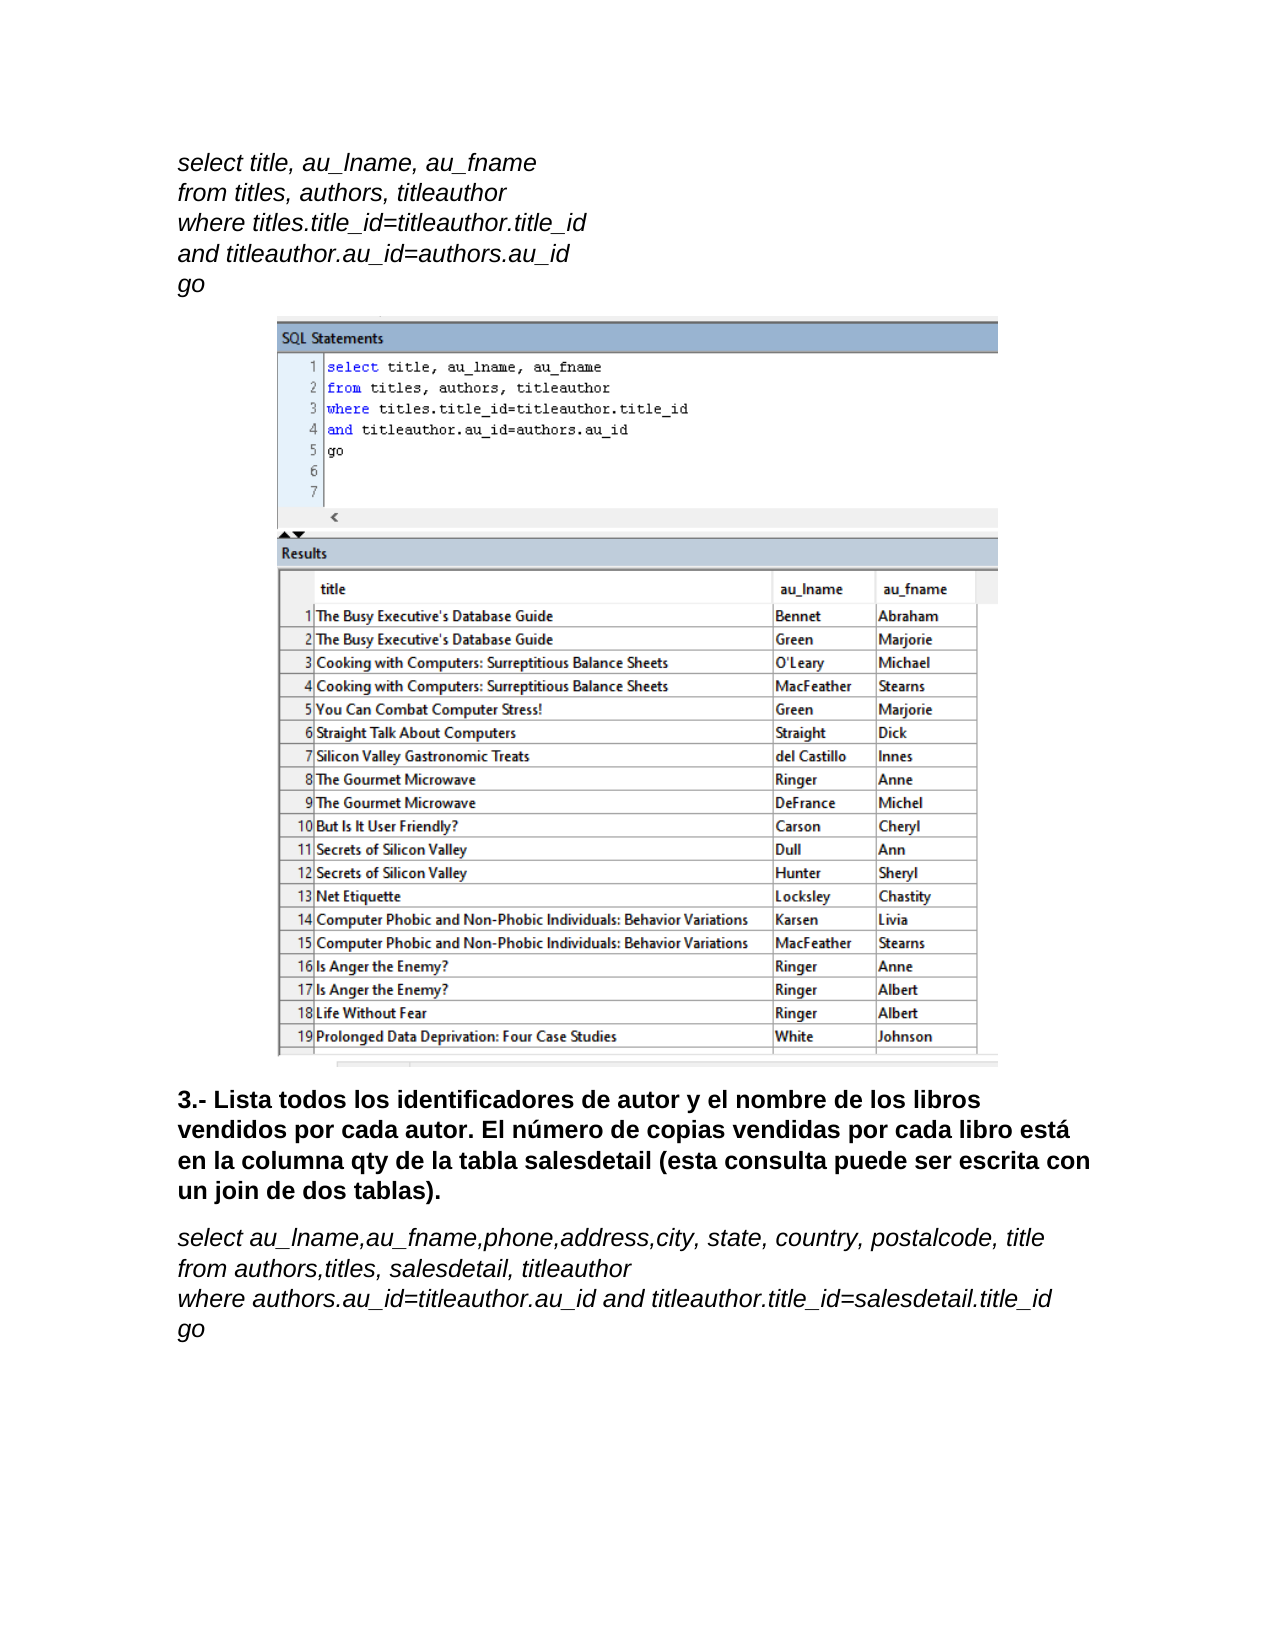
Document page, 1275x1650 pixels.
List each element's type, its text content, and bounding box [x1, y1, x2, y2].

picture [277, 316, 998, 1067]
text 3.- Lista todos los identificadores de autor y el nombre de los libros vendidos por cada autor. El número de copias vendidas por cada libro está en la columna qty de la tabla salesdetail (esta consulta puede ser escrita con un join de dos tablas). [177, 1085, 1098, 1205]
text select title, au_lname, au_fname from titles, authors, titleauthor where titles.title_id=titleauthor.title_id and titleauthor.au_id=authors.au_id go [177, 148, 1098, 298]
text select au_lname,au_fname,phone,address,city, state, country, postalcode, title from authors,titles, salesdetail, titleauthor where authors.au_id=titleauthor.au_id and titleauthor.title_id=salesdetail.title_id go [177, 1223, 1098, 1343]
